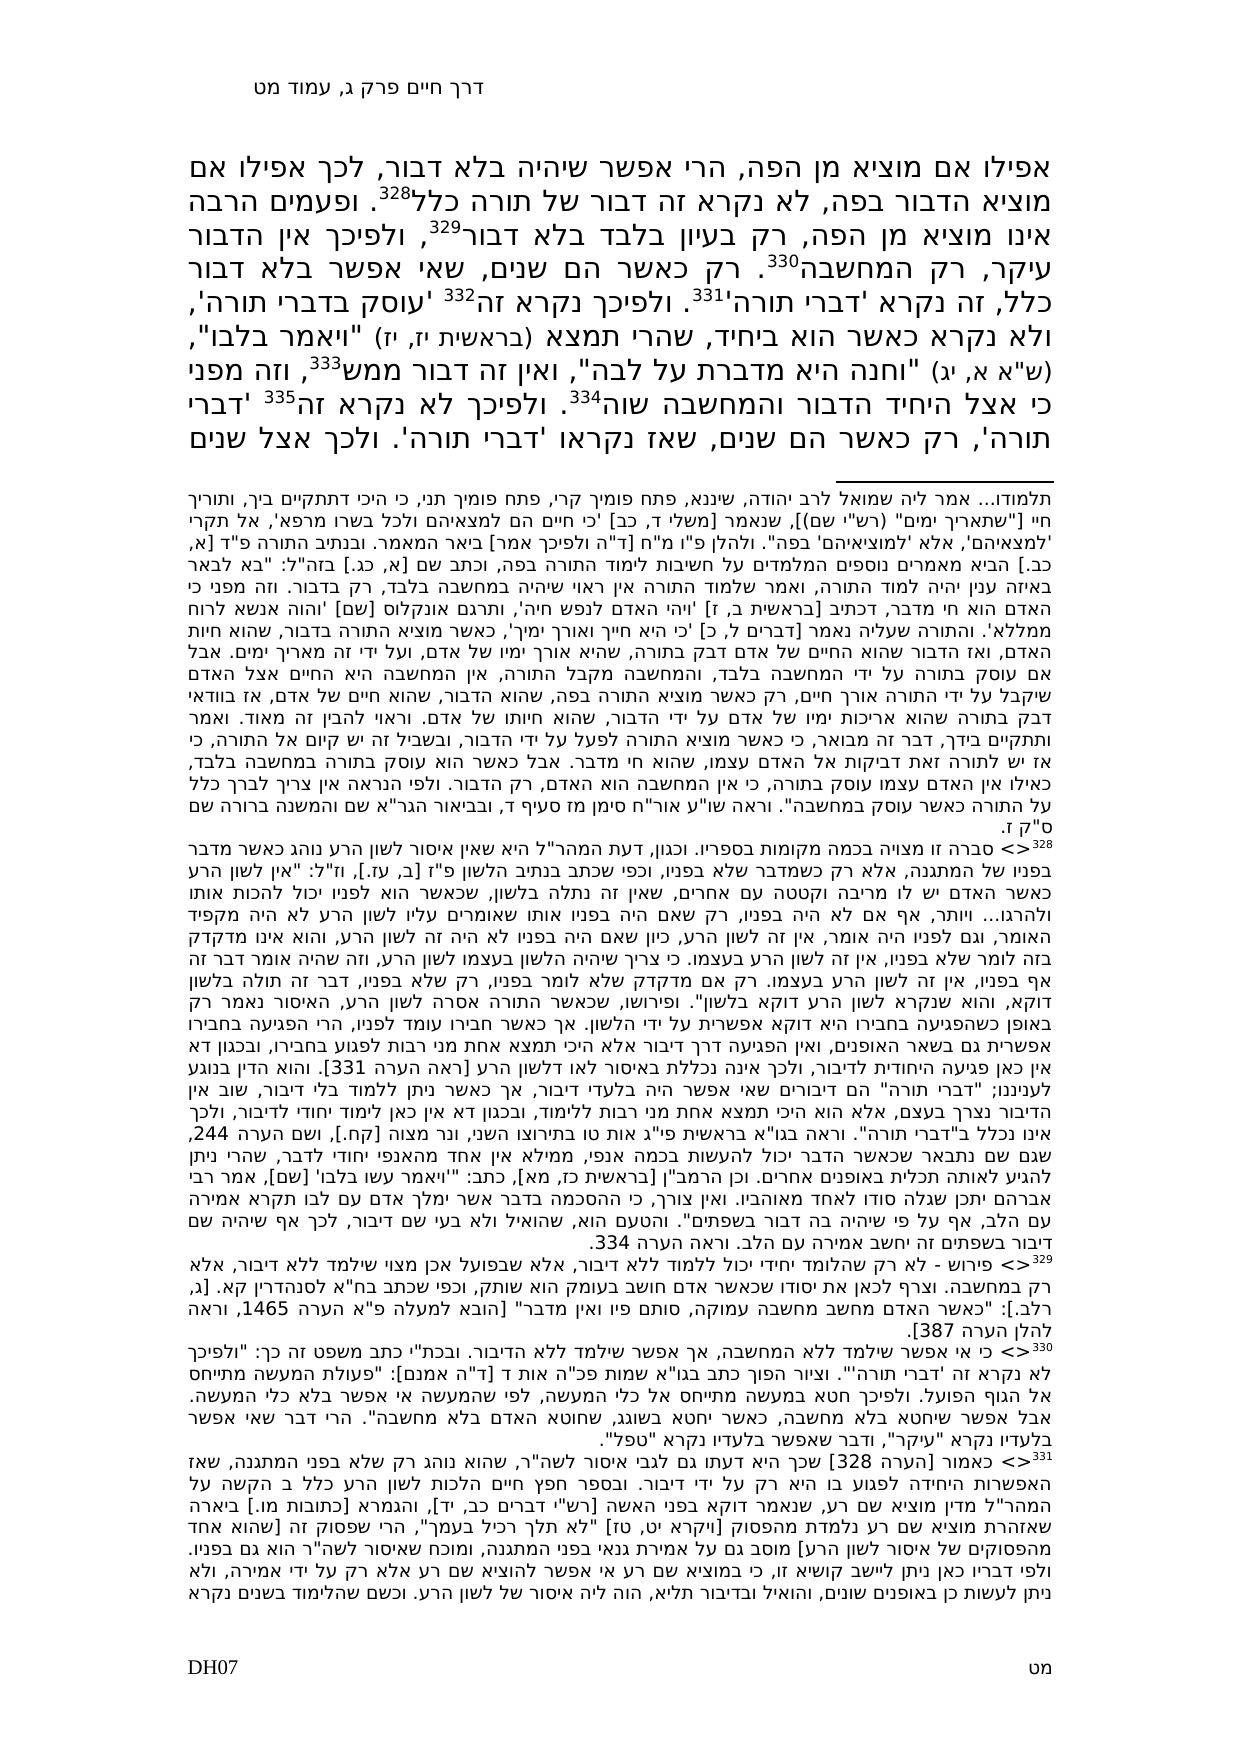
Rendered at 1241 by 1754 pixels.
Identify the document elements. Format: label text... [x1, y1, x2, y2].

text #ומפני כי= שנים הם כאשר הם מדברים דברי תורה היא תורה גמורה, שהתורה היא כאשר מוציא התורה בפה, וזה נקרא תורה גמורה. וזה שייך בשנים, שצריך להוציא הדבור בפה. אבל אחד, אפילו אם מוציא מן הפה, הרי אפשר שיהיה בלא דבור, לכך אפילו אם מוציא הדבור בפה, לא נקרא זה דבור של תורה כלל. ופעמים הרבה אינו מוציא מן הפה, רק בעיון בלבד בלא דבור, ולפיכך אין הדבור עיקר, רק המחשבה. רק כאשר הם שנים, שאי אפשר בלא דבור כלל, זה נקרא 'דברי תורה'. ולפיכך נקרא זה 'עוסק בדברי תורה', ולא נקרא כאשר הוא ביחיד, שהרי תמצא (בראשית יז, יז) "ויאמר בלבו", (ש"א א, יג) "וחנה היא מדברת על לבה", ואין זה דבור ממש, וזה מפני כי אצל היחיד הדבור והמחשבה שוה. ולפיכך לא נקרא זה 'דברי תורה', רק כאשר הם שנים, שאז נקראו 'דברי תורה'. ולכך אצל שנים אמר 'שנים שיש ביניהם דברי תורה', ואצל אחד אמר 'אחד שיושב ועוסק בתורה', לא קרא למוד של יחידי רק עסק בלבד. ומפני זה הטעם תקנו בברכה 'לעסוק בדברי תורה', ולא 'ללמוד בתורה', וזה מפני כי הברכה נתקנה על יחיד, ולא נקרא זה 'למוד בדברי תורה', רק 'עסק בדברי תורה'. ועוד יתבאר ההפרש שיש בין שנים ובין אחד. [187, 150, 1053, 456]
